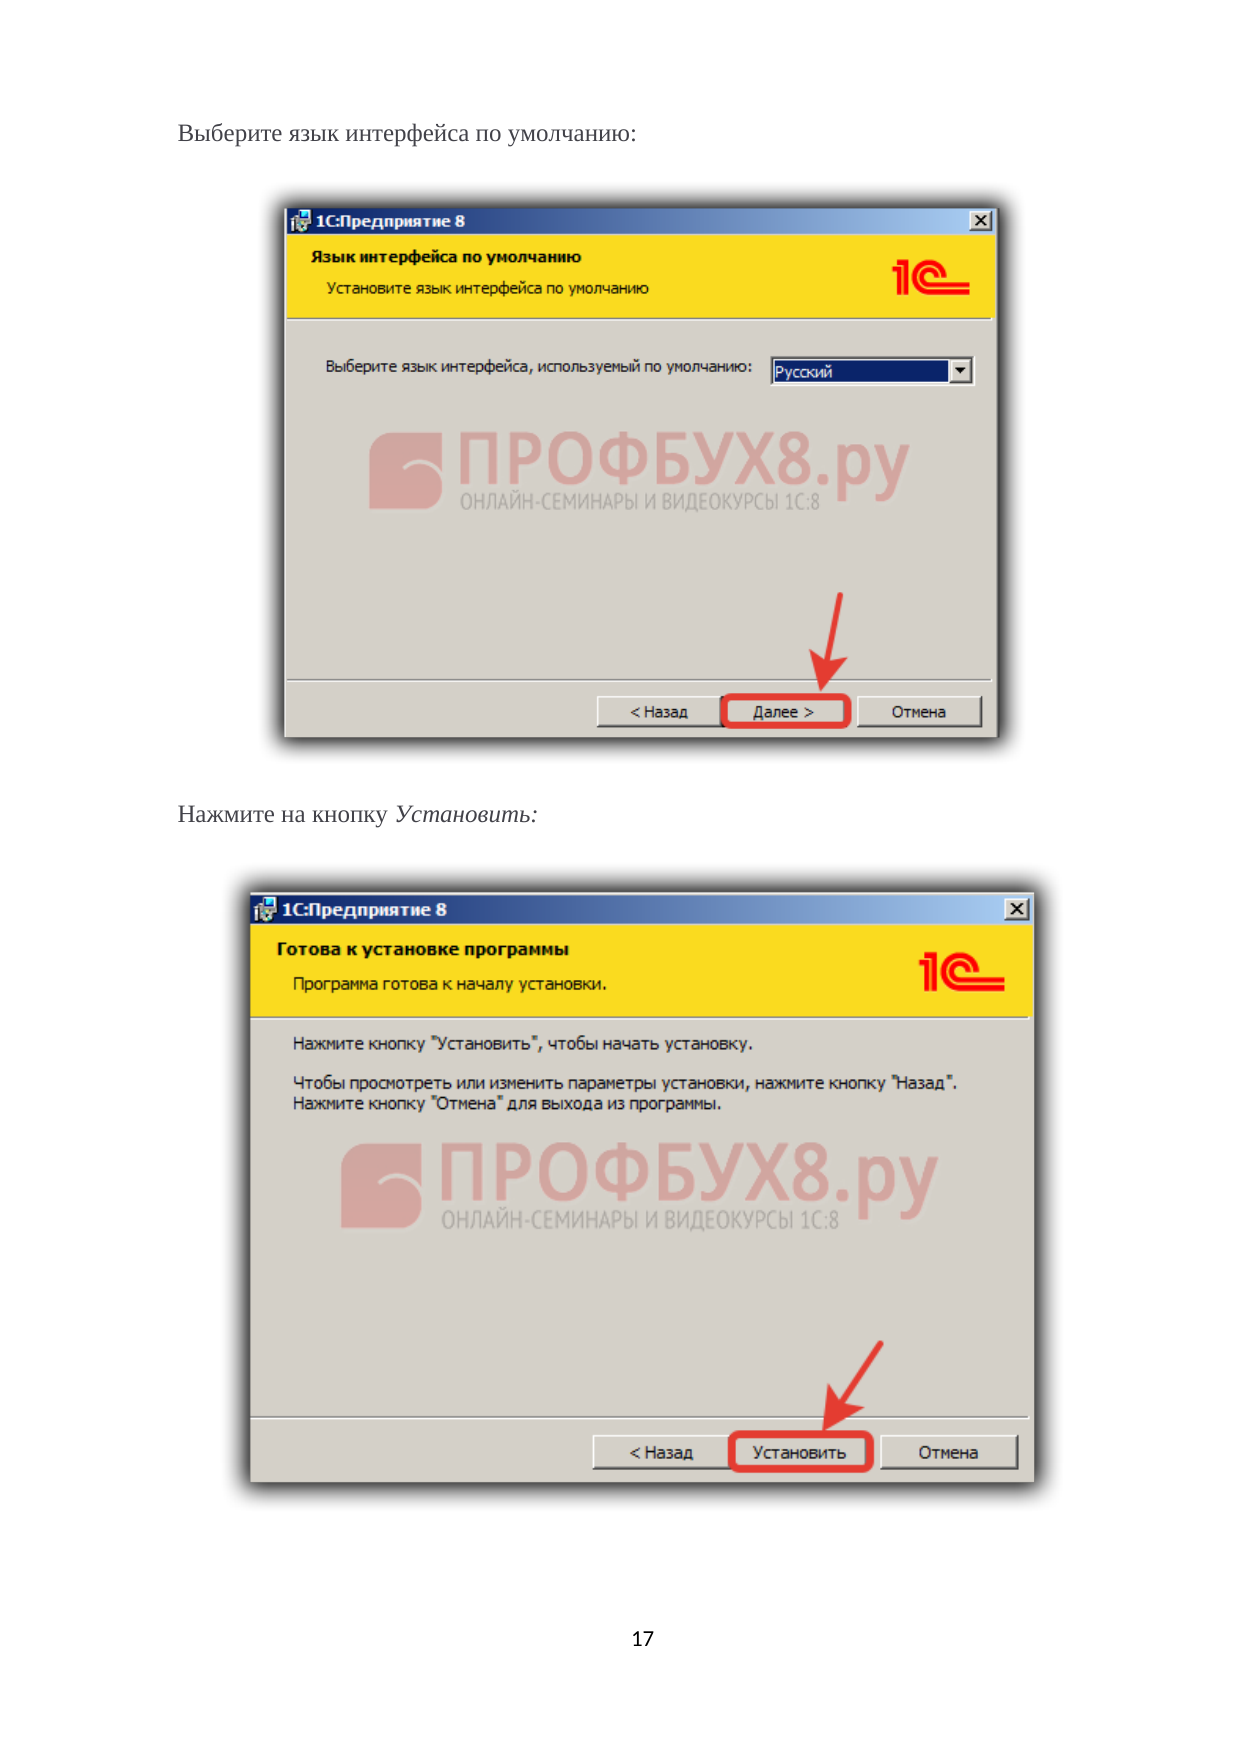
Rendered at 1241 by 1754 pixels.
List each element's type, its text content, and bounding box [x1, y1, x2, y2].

picture [219, 861, 1065, 1514]
picture [257, 180, 1028, 766]
text Нажмите на кнопку Установить: [177, 799, 1107, 828]
text Выберите язык интерфейса по умолчанию: [177, 118, 1107, 147]
